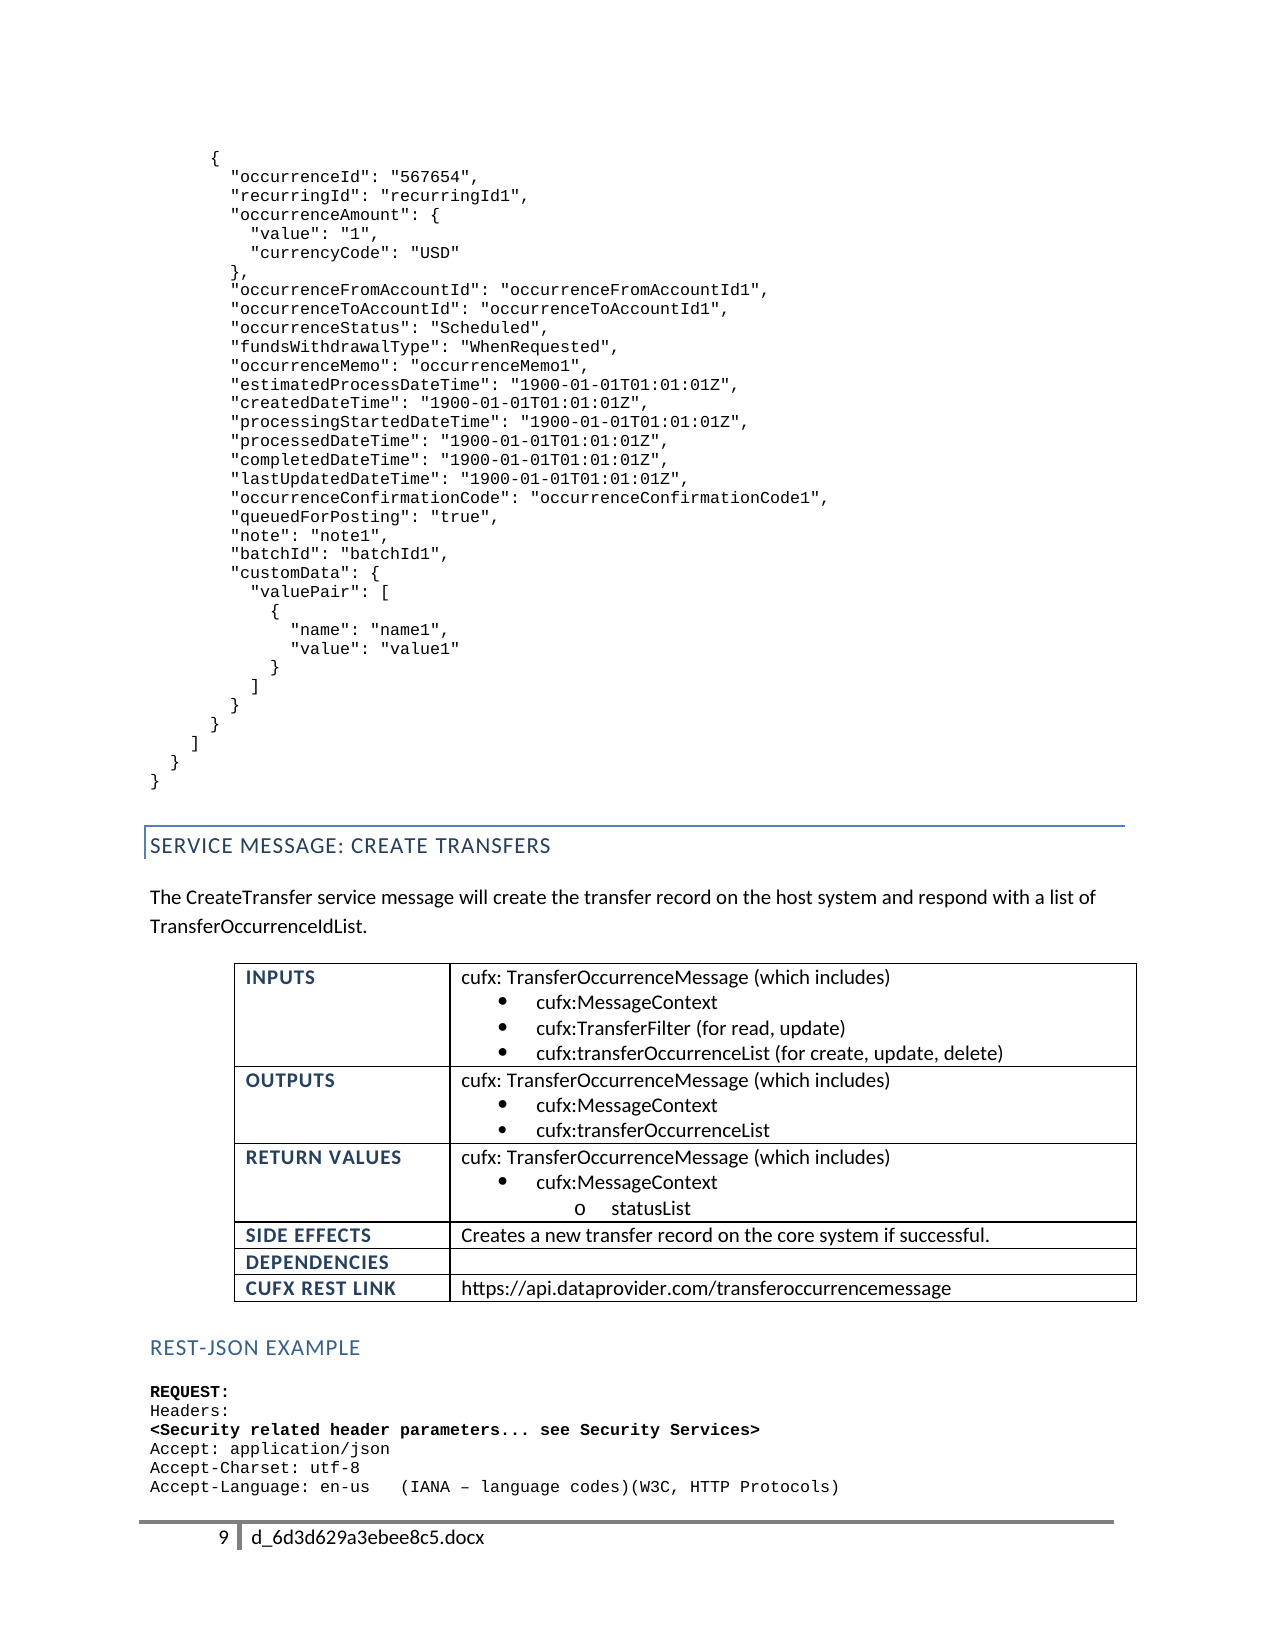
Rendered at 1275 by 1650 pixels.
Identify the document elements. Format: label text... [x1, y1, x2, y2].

text "customData": { [150, 565, 1125, 584]
text <Security related header parameters... see Security Services> [150, 1422, 1125, 1441]
text { [150, 602, 1125, 621]
text "processedDateTime": "1900-01-01T01:01:01Z", [150, 433, 1125, 452]
text "fundsWithdrawalType": "WhenRequested", [150, 338, 1125, 357]
text "occurrenceConfirmationCode": "occurrenceConfirmationCode1", [150, 489, 1125, 508]
text "occurrenceStatus": "Scheduled", [150, 320, 1125, 338]
text "estimatedProcessDateTime": "1900-01-01T01:01:01Z", [150, 376, 1125, 395]
text { [150, 150, 1125, 169]
table_cell CUFX REST LINK [235, 1275, 449, 1301]
subtitle REST-JSON Example [150, 1333, 1125, 1361]
text "value": "value1" [150, 640, 1125, 659]
text "lastUpdatedDateTime": "1900-01-01T01:01:01Z", [150, 471, 1125, 489]
text "occurrenceId": "567654", [150, 169, 1125, 188]
text "occurrenceToAccountId": "occurrenceToAccountId1", [150, 301, 1125, 320]
table_cell Side Effects [235, 1223, 449, 1248]
text The CreateTransfer service message will create the transfer record on the host system and respond with a list of TransferOccurrenceIdList. [150, 884, 1125, 938]
text } [150, 772, 1125, 791]
text "note": "note1", [150, 527, 1125, 546]
text "recurringId": "recurringId1", [150, 188, 1125, 207]
text Accept-Charset: utf-8 [150, 1459, 1125, 1478]
text Headers: [150, 1403, 1125, 1422]
text } [150, 753, 1125, 772]
text "valuePair": [ [150, 584, 1125, 602]
text "name": "name1", [150, 621, 1125, 640]
text } [150, 716, 1125, 734]
text "occurrenceMemo": "occurrenceMemo1", [150, 357, 1125, 376]
table_cell Dependencies [235, 1249, 449, 1274]
text ] [150, 734, 1125, 753]
text ] [150, 678, 1125, 697]
text } [150, 697, 1125, 716]
text } [150, 659, 1125, 678]
text "processingStartedDateTime": "1900-01-01T01:01:01Z", [150, 414, 1125, 433]
table_cell cufx: TransferOccurrenceMessage (which includes) cufx:MessageContext statusList [451, 1144, 1136, 1221]
table_cell [451, 1249, 1136, 1274]
text "occurrenceAmount": { [150, 207, 1125, 225]
text "currencyCode": "USD" [150, 244, 1125, 263]
text "occurrenceFromAccountId": "occurrenceFromAccountId1", [150, 282, 1125, 301]
text REQUEST: [150, 1384, 1125, 1403]
subtitle Service Message: Create Transfers [146, 827, 1125, 859]
text "createdDateTime": "1900-01-01T01:01:01Z", [150, 395, 1125, 414]
text "queuedForPosting": "true", [150, 508, 1125, 527]
table_cell Creates a new transfer record on the core system if successful. [451, 1223, 1136, 1248]
table_cell Outputs [235, 1067, 449, 1143]
text Accept-Language: en-us (IANA – language codes)(W3C, HTTP Protocols) [150, 1478, 1125, 1497]
text }, [150, 263, 1125, 282]
text "value": "1", [150, 225, 1125, 244]
table_cell https://api.dataprovider.com/transferoccurrencemessage [451, 1275, 1136, 1301]
table_cell Return Values [235, 1144, 449, 1221]
text Accept: application/json [150, 1441, 1125, 1459]
table_cell cufx: TransferOccurrenceMessage (which includes) cufx:MessageContext cufx:transferOccurrenceList [451, 1067, 1136, 1143]
table_header INPUTS [235, 964, 449, 1066]
text "completedDateTime": "1900-01-01T01:01:01Z", [150, 452, 1125, 471]
table_header cufx: TransferOccurrenceMessage (which includes) cufx:MessageContext cufx:TransferFilter (for read, update) cufx:transferOccurrenceList (for create, update, delete) [451, 964, 1136, 1066]
text "batchId": "batchId1", [150, 546, 1125, 565]
